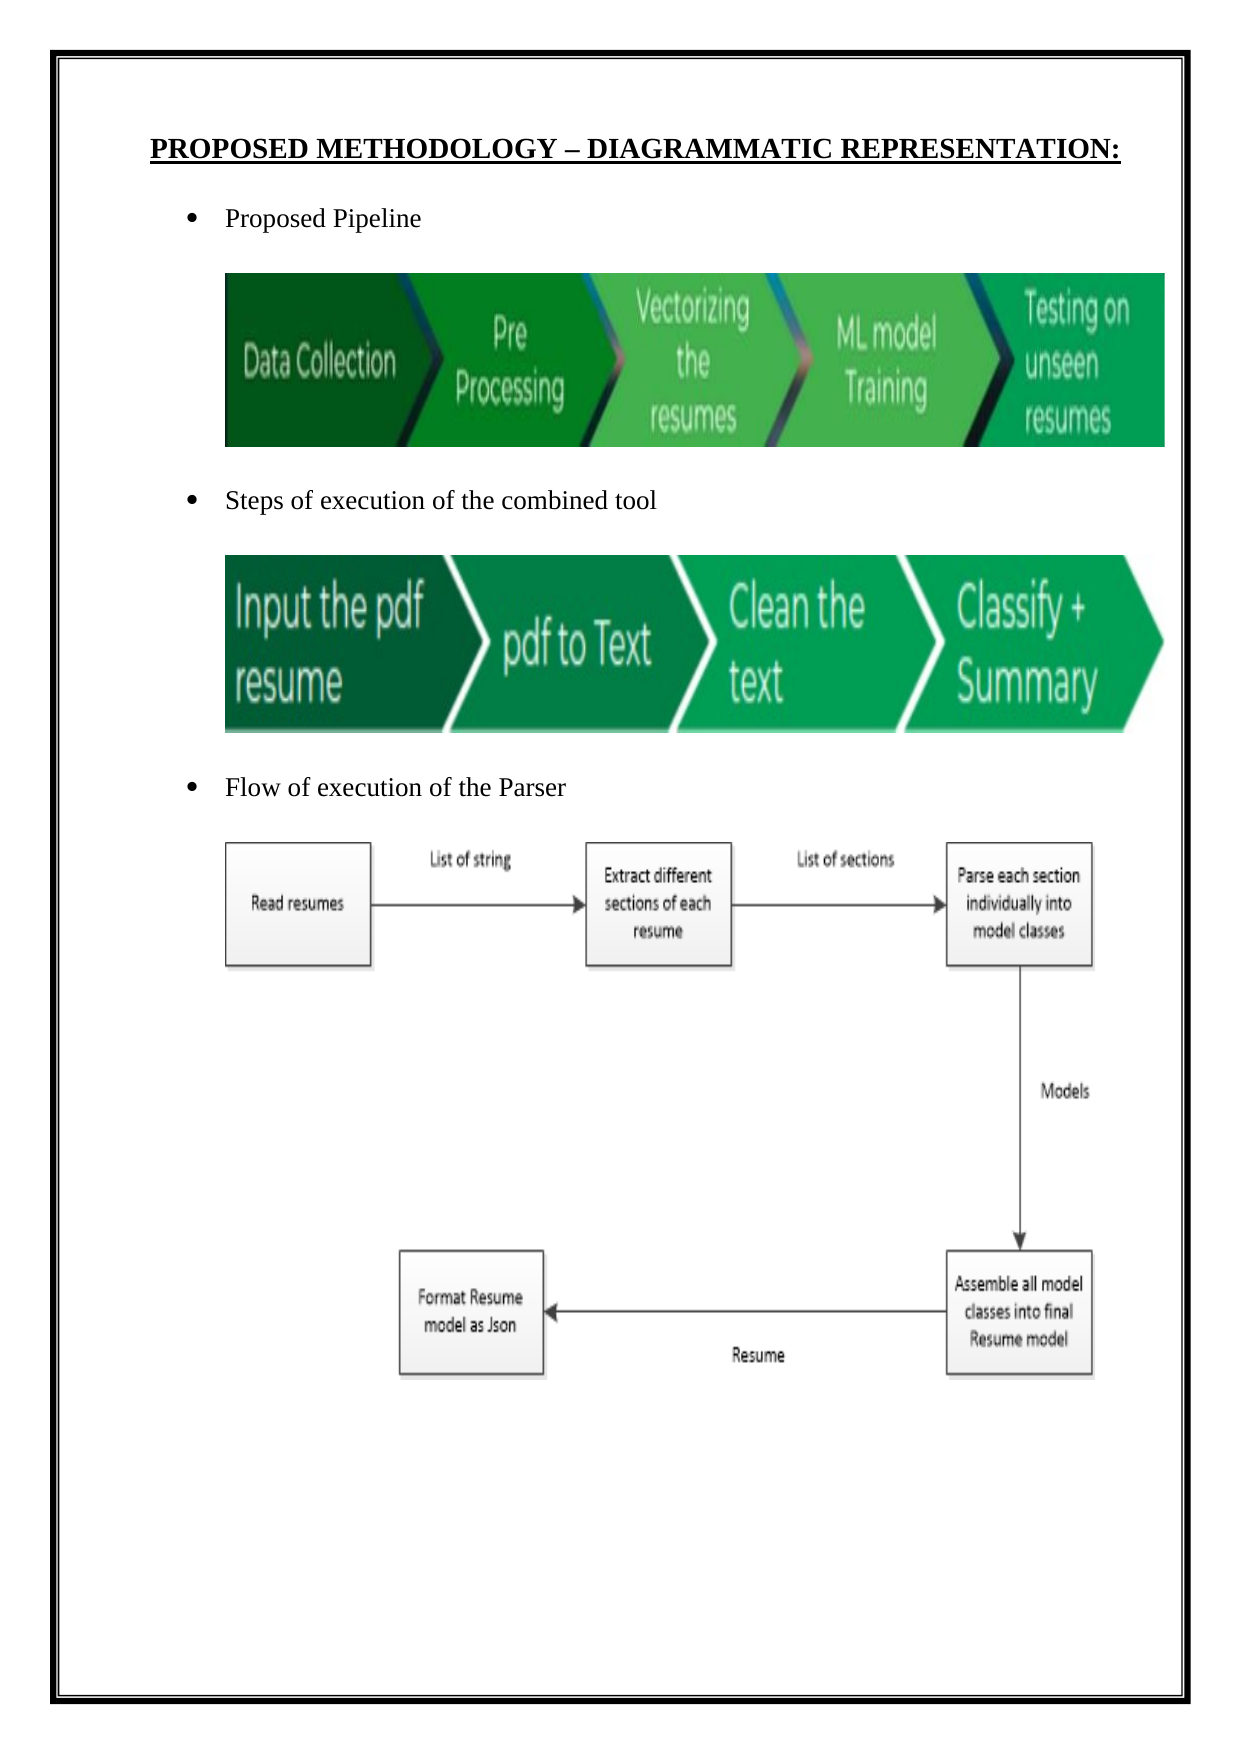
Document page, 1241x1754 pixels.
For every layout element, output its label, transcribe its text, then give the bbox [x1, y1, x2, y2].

list Steps of execution of the combined tool [187, 484, 1176, 515]
picture [225, 842, 1096, 1380]
picture [225, 555, 1166, 733]
picture [225, 273, 1165, 447]
list Proposed Pipeline [187, 202, 1176, 233]
subtitle PROPOSED METHODOLOGY – DIAGRAMMATIC REPRESENTATION: [150, 131, 1176, 165]
list Flow of execution of the Parser [187, 771, 1176, 802]
